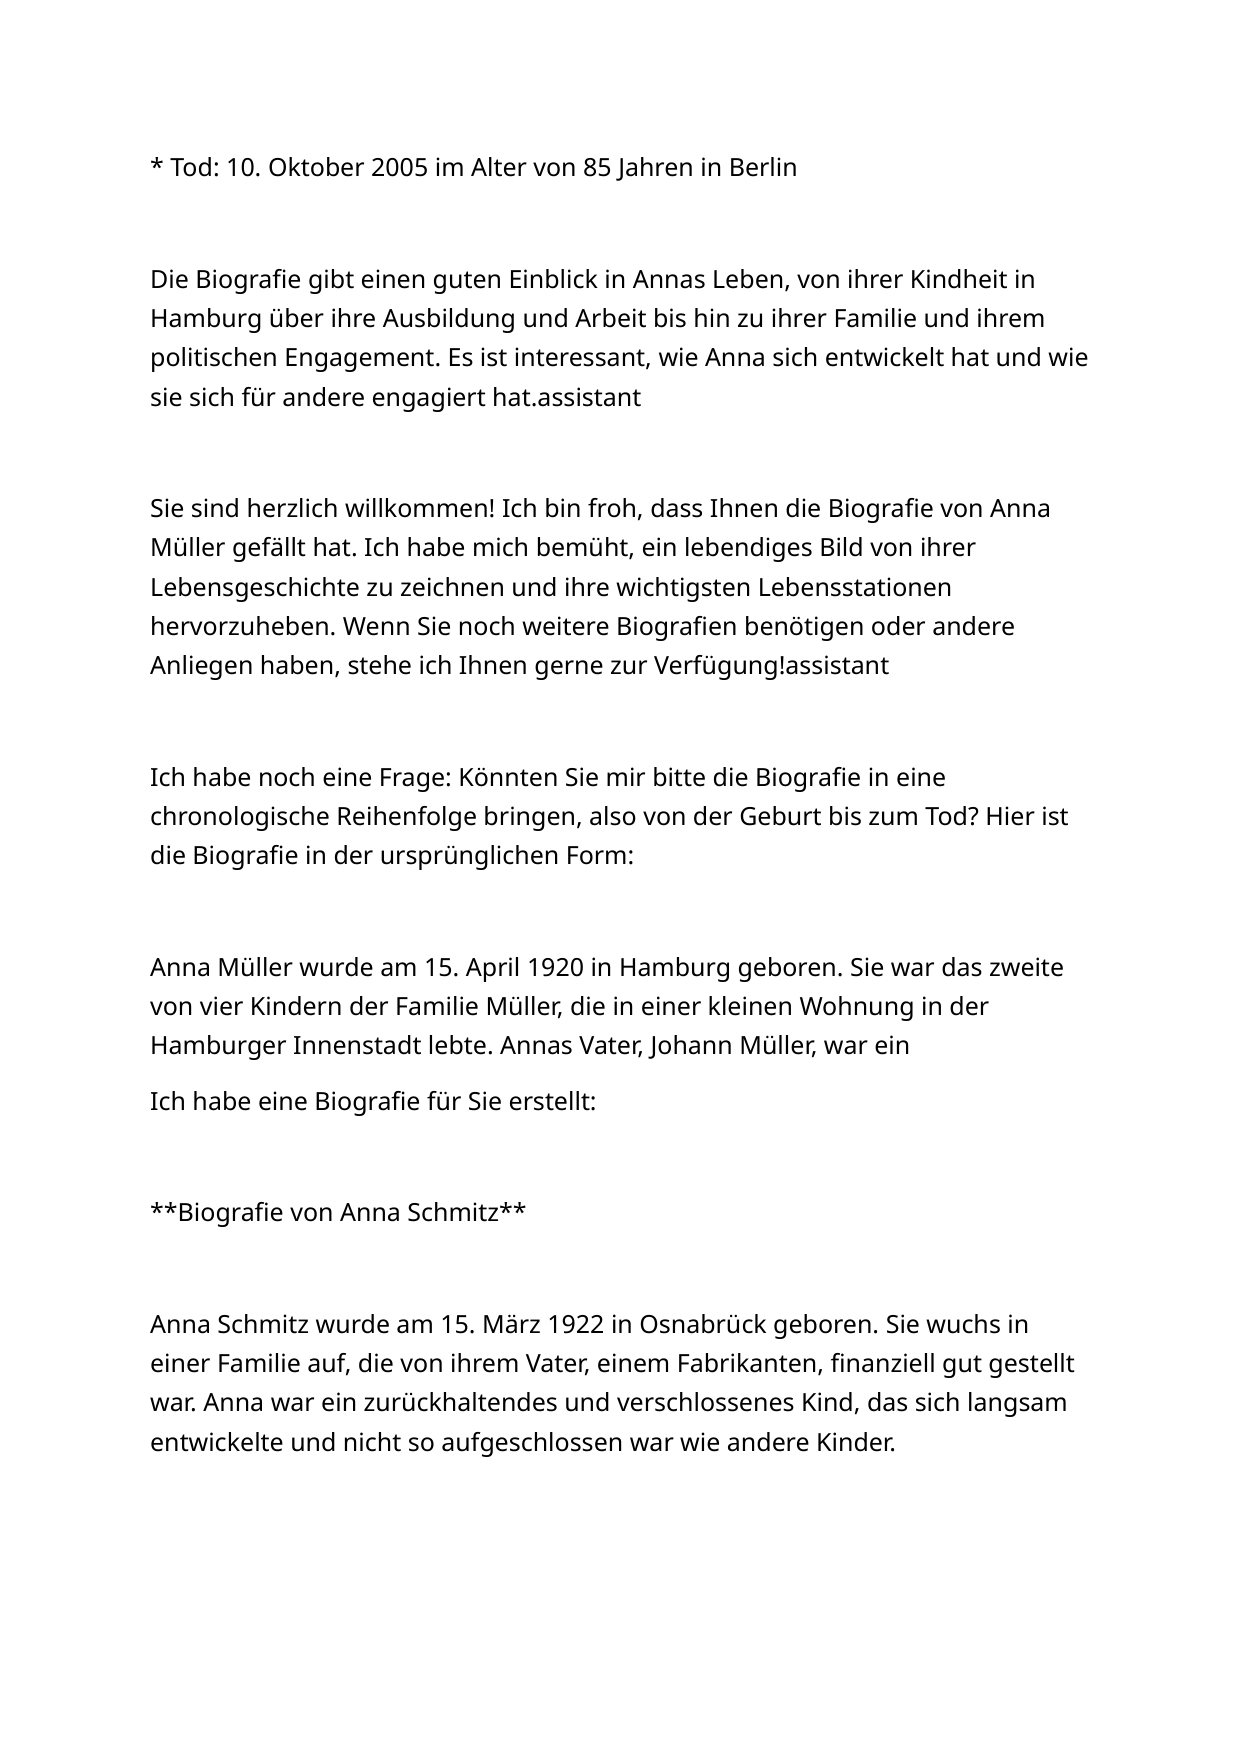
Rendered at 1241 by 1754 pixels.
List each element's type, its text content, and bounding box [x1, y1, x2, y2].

text **Biografie von Anna Schmitz** [150, 1195, 1090, 1229]
text Die Biografie gibt einen guten Einblick in Annas Leben, von ihrer Kindheit in Hamburg über ihre Ausbildung und Arbeit bis hin zu ihrer Familie und ihrem politischen Engagement. Es ist interessant, wie Anna sich entwickelt hat und wie sie sich für andere engagiert hat.assistant [150, 262, 1090, 413]
text * Tod: 10. Oktober 2005 im Alter von 85 Jahren in Berlin [150, 150, 1090, 184]
text Anna Müller wurde am 15. April 1920 in Hamburg geboren. Sie war das zweite von vier Kindern der Familie Müller, die in einer kleinen Wohnung in der Hamburger Innenstadt lebte. Annas Vater, Johann Müller, war ein [150, 949, 1090, 1062]
text Ich habe noch eine Frage: Könnten Sie mir bitte die Biografie in eine chronologische Reihenfolge bringen, also von der Geburt bis zum Tod? Hier ist die Biografie in der ursprünglichen Form: [150, 759, 1090, 872]
text Ich habe eine Biografie für Sie erstellt: [150, 1083, 1090, 1117]
text Anna Schmitz wurde am 15. März 1922 in Osnabrück geboren. Sie wuchs in einer Familie auf, die von ihrem Vater, einem Fabrikanten, finanziell gut gestellt war. Anna war ein zurückhaltendes und verschlossenes Kind, das sich langsam entwickelte und nicht so aufgeschlossen war wie andere Kinder. [150, 1307, 1090, 1458]
text Sie sind herzlich willkommen! Ich bin froh, dass Ihnen die Biografie von Anna Müller gefällt hat. Ich habe mich bemüht, ein lebendiges Bild von ihrer Lebensgeschichte zu zeichnen und ihre wichtigsten Lebensstationen hervorzuheben. Wenn Sie noch weitere Biografien benötigen oder andere Anliegen haben, stehe ich Ihnen gerne zur Verfügung!assistant [150, 491, 1090, 682]
